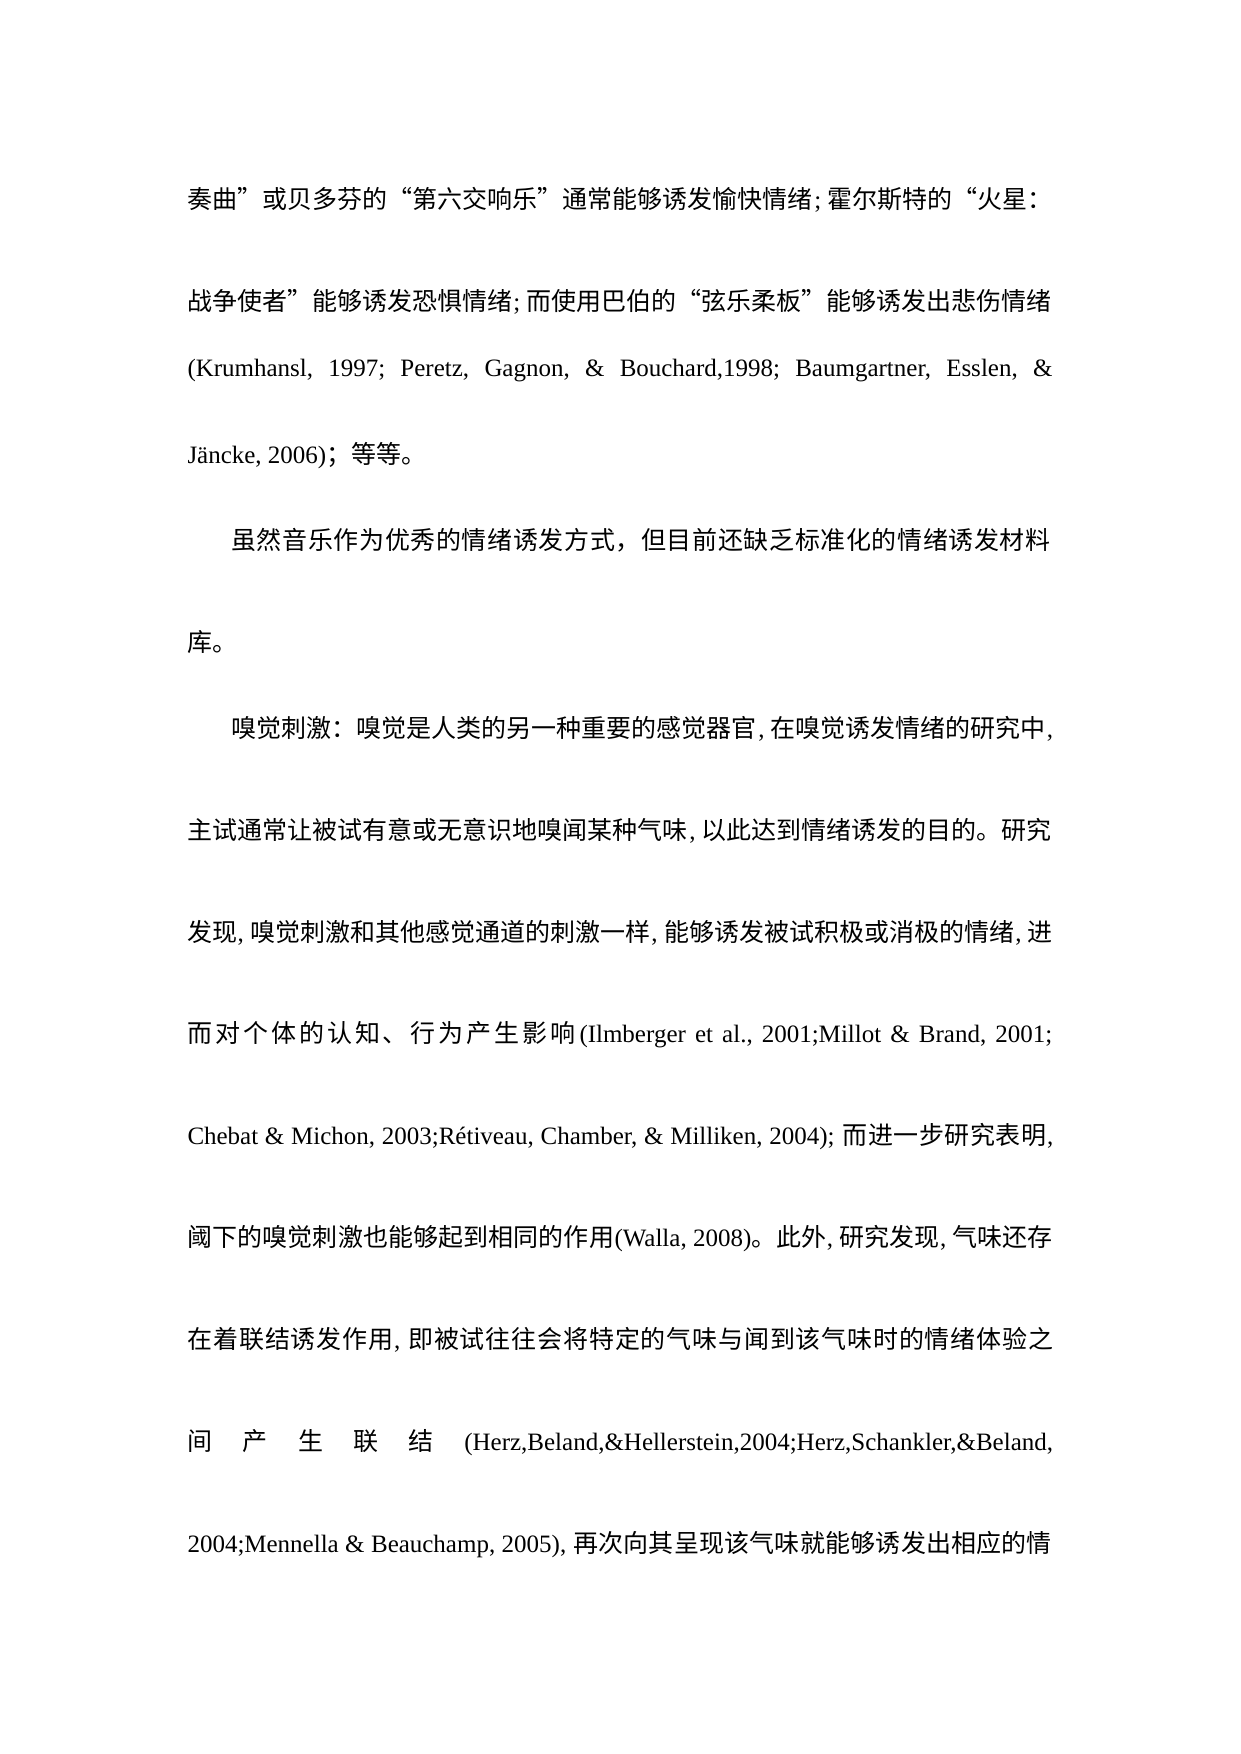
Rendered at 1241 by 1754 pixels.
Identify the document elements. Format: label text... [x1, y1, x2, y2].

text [187, 164, 1053, 486]
text 虽然音乐作为优秀的情绪诱发方式，但目前还缺乏标准化的情绪诱发材料库。 [187, 504, 1053, 674]
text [187, 692, 1053, 1575]
